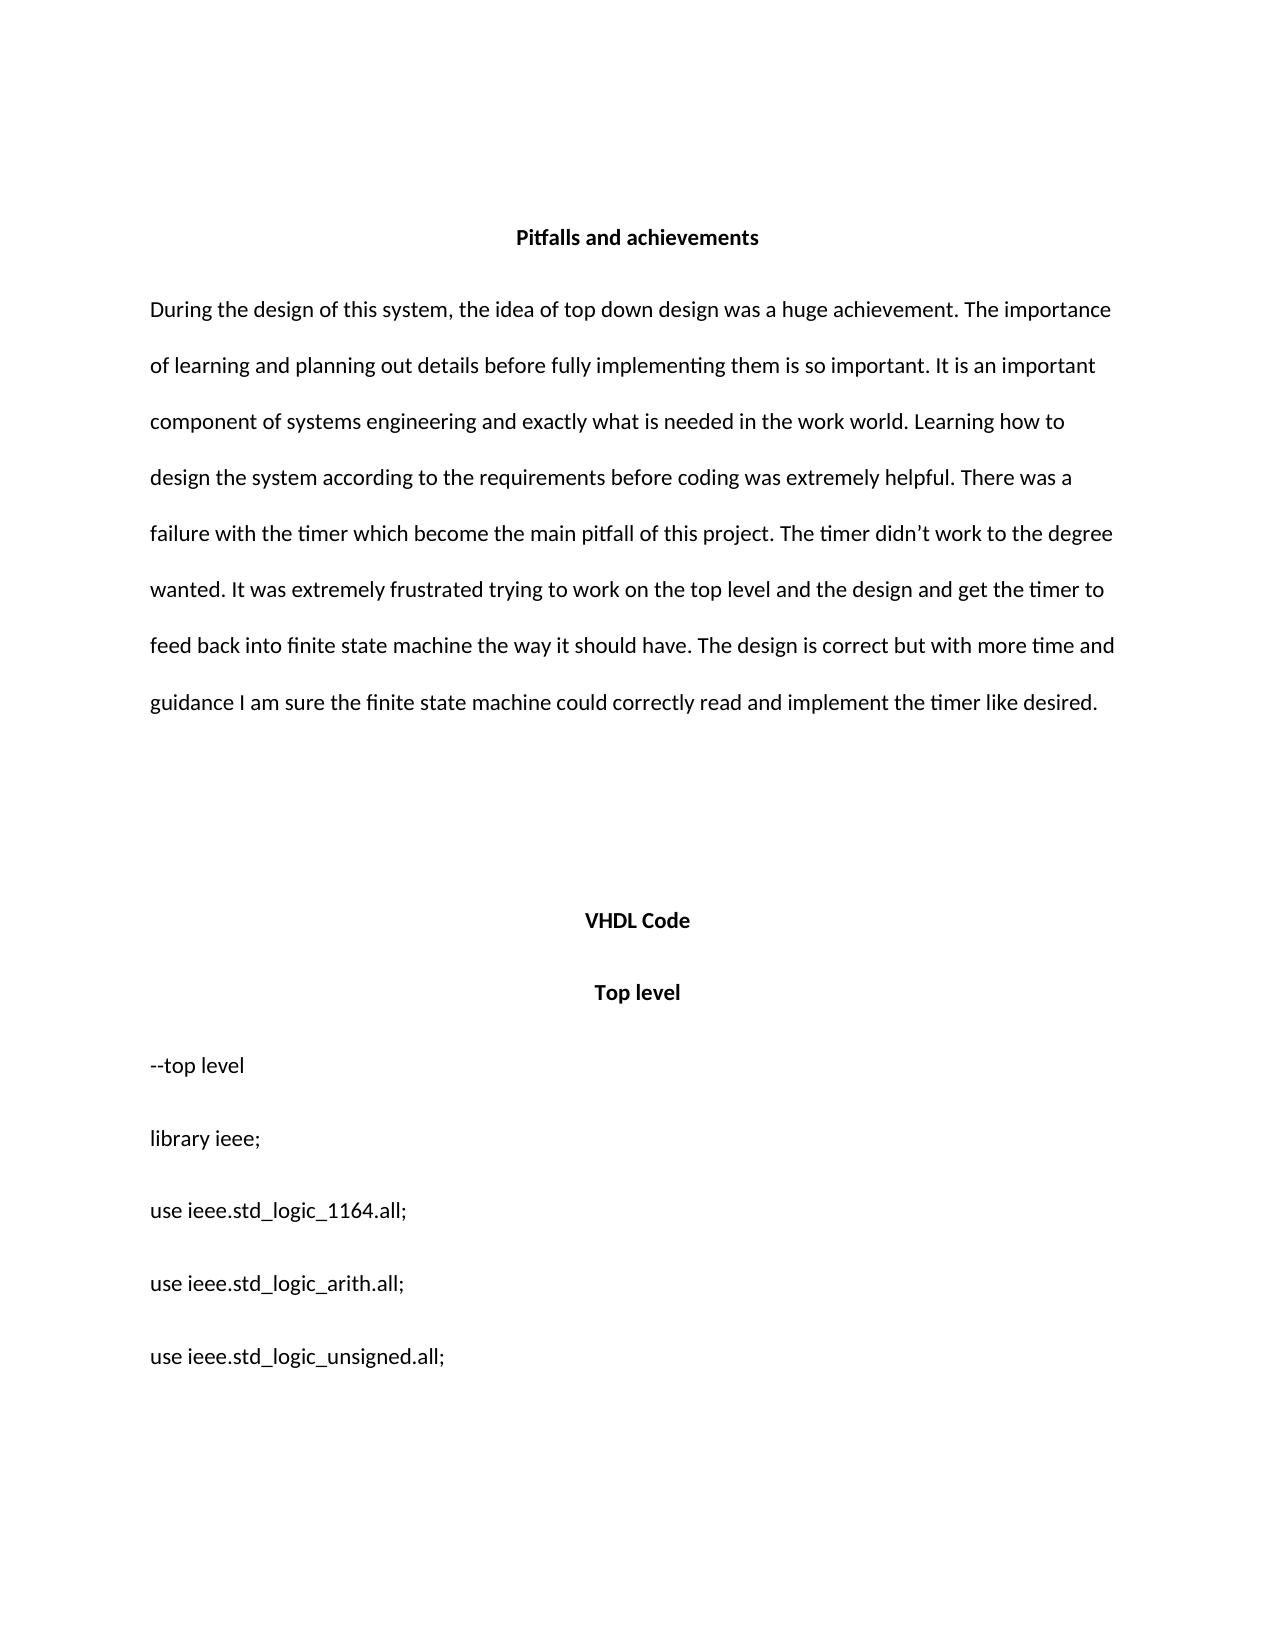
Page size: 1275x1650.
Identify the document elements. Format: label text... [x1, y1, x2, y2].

text use ieee.std_logic_arith.all; [150, 1269, 1125, 1297]
text use ieee.std_logic_1164.all; [150, 1197, 1125, 1225]
text use ieee.std_logic_unsigned.all; [150, 1342, 1125, 1370]
text Top level [150, 978, 1125, 1007]
text library ieee; [150, 1124, 1125, 1152]
text Pitfalls and achievements [150, 223, 1125, 251]
text --top level [150, 1051, 1125, 1079]
text VHDL Code [150, 906, 1125, 934]
text During the design of this system, the idea of top down design was a huge achievement. The importance of learning and planning out details before fully implementing them is so important. It is an important component of systems engineering and exactly what is needed in the work world. Learning how to design the system according to the requirements before coding was extremely helpful. There was a failure with the timer which become the main pitfall of this project. The timer didn’t work to the degree wanted. It was extremely frustrated trying to work on the top level and the design and get the timer to feed back into finite state machine the way it should have. The design is correct but with more time and guidance I am sure the finite state machine could correctly read and implement the timer like desired. [150, 295, 1125, 716]
